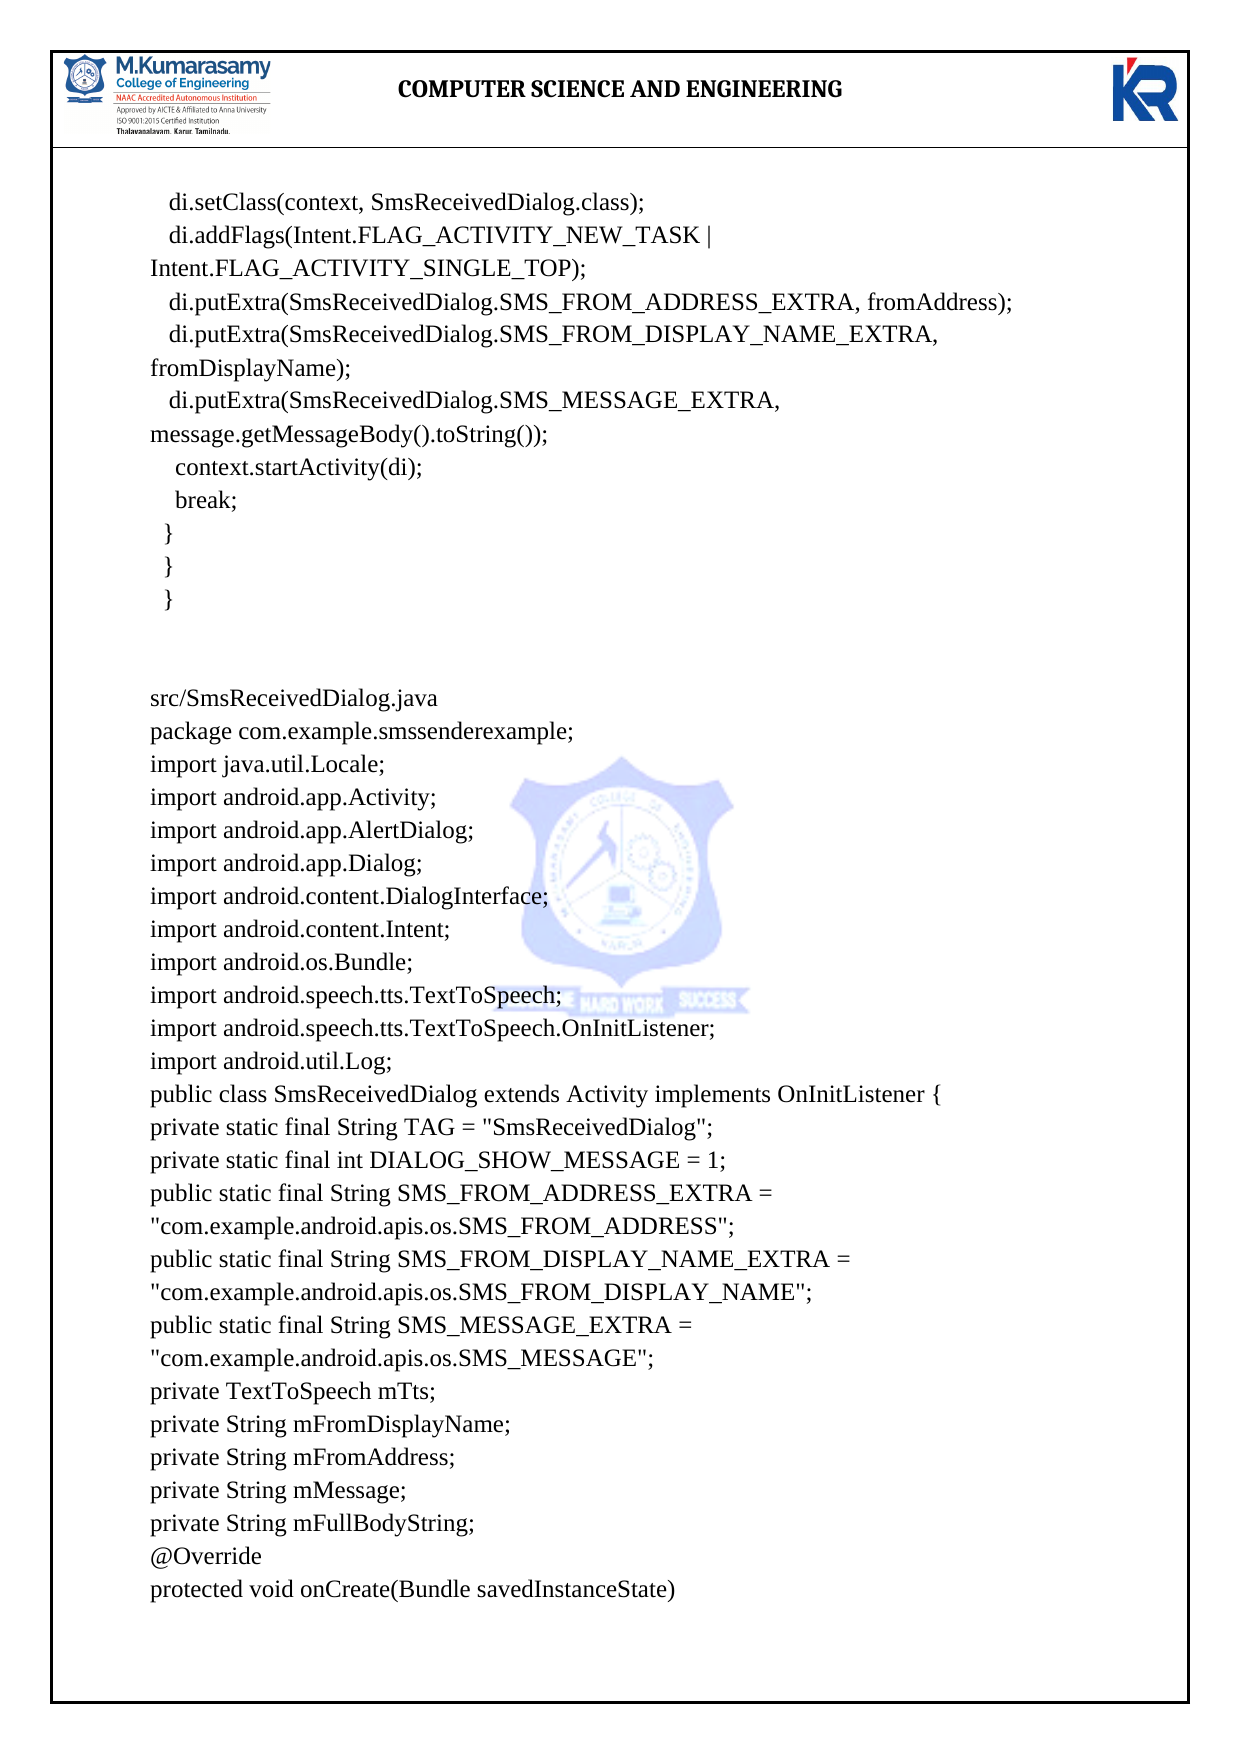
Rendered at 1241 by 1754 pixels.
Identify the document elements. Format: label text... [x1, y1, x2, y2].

text package com.example.smssenderexample; [150, 716, 1090, 744]
text import android.os.Bundle; [150, 947, 1090, 976]
picture [480, 877, 760, 881]
text di.setClass(context, SmsReceivedDialog.class); [150, 187, 1090, 216]
picture [480, 976, 760, 980]
text } [150, 518, 1090, 546]
text break; [150, 485, 1090, 513]
text private String mMessage; [150, 1475, 1090, 1504]
text di.putExtra(SmsReceivedDialog.SMS_MESSAGE_EXTRA, message.getMessageBody().toString()); [150, 386, 1090, 447]
text import android.util.Log; [150, 1046, 1090, 1075]
text import android.content.Intent; [150, 914, 1090, 943]
text src/SmsReceivedDialog.java [150, 683, 1090, 712]
text } [150, 584, 1090, 612]
text private static final int DIALOG_SHOW_MESSAGE = 1; [150, 1145, 1090, 1174]
text public static final String SMS_MESSAGE_EXTRA = "com.example.android.apis.os.SMS_MESSAGE"; [150, 1310, 1090, 1372]
text di.putExtra(SmsReceivedDialog.SMS_FROM_ADDRESS_EXTRA, fromAddress); [150, 287, 1090, 315]
picture [480, 910, 760, 914]
text } [150, 551, 1090, 579]
text context.startActivity(di); [150, 452, 1090, 480]
text import android.speech.tts.TextToSpeech.OnInitListener; [150, 1013, 1090, 1042]
text import android.speech.tts.TextToSpeech; [150, 980, 1090, 1009]
picture [480, 811, 760, 815]
text import android.app.Dialog; [150, 848, 1090, 877]
text import android.app.AlertDialog; [150, 815, 1090, 844]
text di.addFlags(Intent.FLAG_ACTIVITY_NEW_TASK | Intent.FLAG_ACTIVITY_SINGLE_TOP); [150, 221, 1090, 282]
text private String mFullBodyString; [150, 1508, 1090, 1537]
picture [480, 844, 760, 848]
text public static final String SMS_FROM_DISPLAY_NAME_EXTRA = "com.example.android.apis.os.SMS_FROM_DISPLAY_NAME"; [150, 1244, 1090, 1306]
text @Override [150, 1541, 1090, 1570]
text public static final String SMS_FROM_ADDRESS_EXTRA = "com.example.android.apis.os.SMS_FROM_ADDRESS"; [150, 1178, 1090, 1240]
text private String mFromAddress; [150, 1442, 1090, 1471]
text private static final String TAG = "SmsReceivedDialog"; [150, 1112, 1090, 1141]
picture [1111, 57, 1179, 120]
text protected void onCreate(Bundle savedInstanceState) [150, 1574, 1090, 1603]
picture [63, 54, 270, 133]
picture [480, 778, 760, 782]
text public class SmsReceivedDialog extends Activity implements OnInitListener { [150, 1079, 1090, 1108]
text import java.util.Locale; [150, 749, 1090, 778]
text import android.content.DialogInterface; [150, 881, 1090, 910]
text import android.app.Activity; [150, 782, 1090, 811]
picture [480, 943, 760, 947]
text private TextToSpeech mTts; [150, 1376, 1090, 1405]
picture [480, 1009, 760, 1013]
text di.putExtra(SmsReceivedDialog.SMS_FROM_DISPLAY_NAME_EXTRA, fromDisplayName); [150, 319, 1090, 381]
text private String mFromDisplayName; [150, 1409, 1090, 1438]
